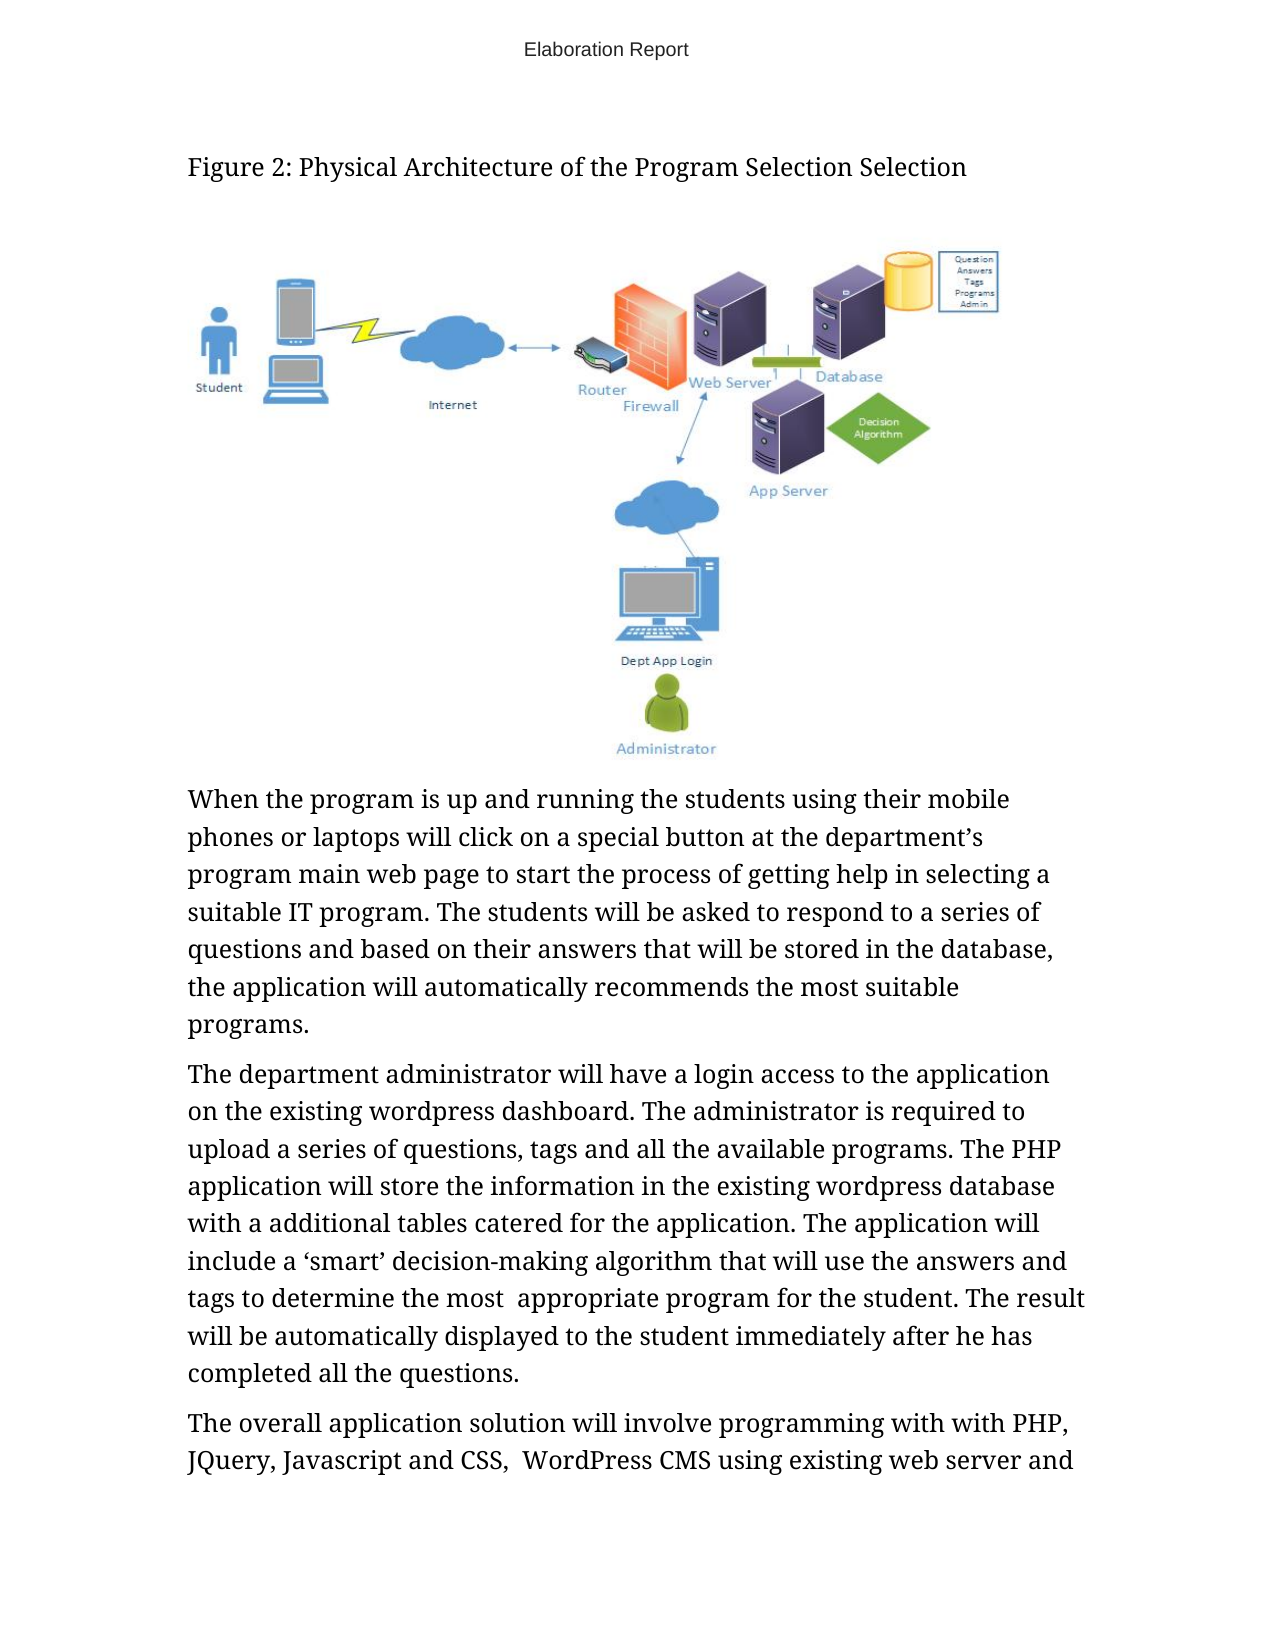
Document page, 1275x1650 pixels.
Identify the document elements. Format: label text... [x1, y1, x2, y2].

picture [187, 200, 1018, 767]
text The department administrator will have a login access to the application on the existing wordpress dashboard. The administrator is required to upload a series of questions, tags and all the available programs. The PHP application will store the information in the existing wordpress database with a additional tables catered for the application. The application will include a ‘smart’ decision-making algorithm that will use the answers and tags to determine the most appropriate program for the student. The result will be automatically displayed to the student immediately after he has completed all the questions. [187, 1056, 1087, 1390]
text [187, 1406, 1087, 1477]
text Figure 2: Physical Architecture of the Program Selection Selection [187, 150, 1087, 184]
text When the program is up and running the students using their mobile phones or laptops will click on a special button at the department’s program main web page to start the process of getting help in selecting a suitable IT program. The students will be asked to respond to a series of questions and based on their answers that will be stored in the database, the application will automatically recommends the most suitable programs. [187, 782, 1087, 1041]
